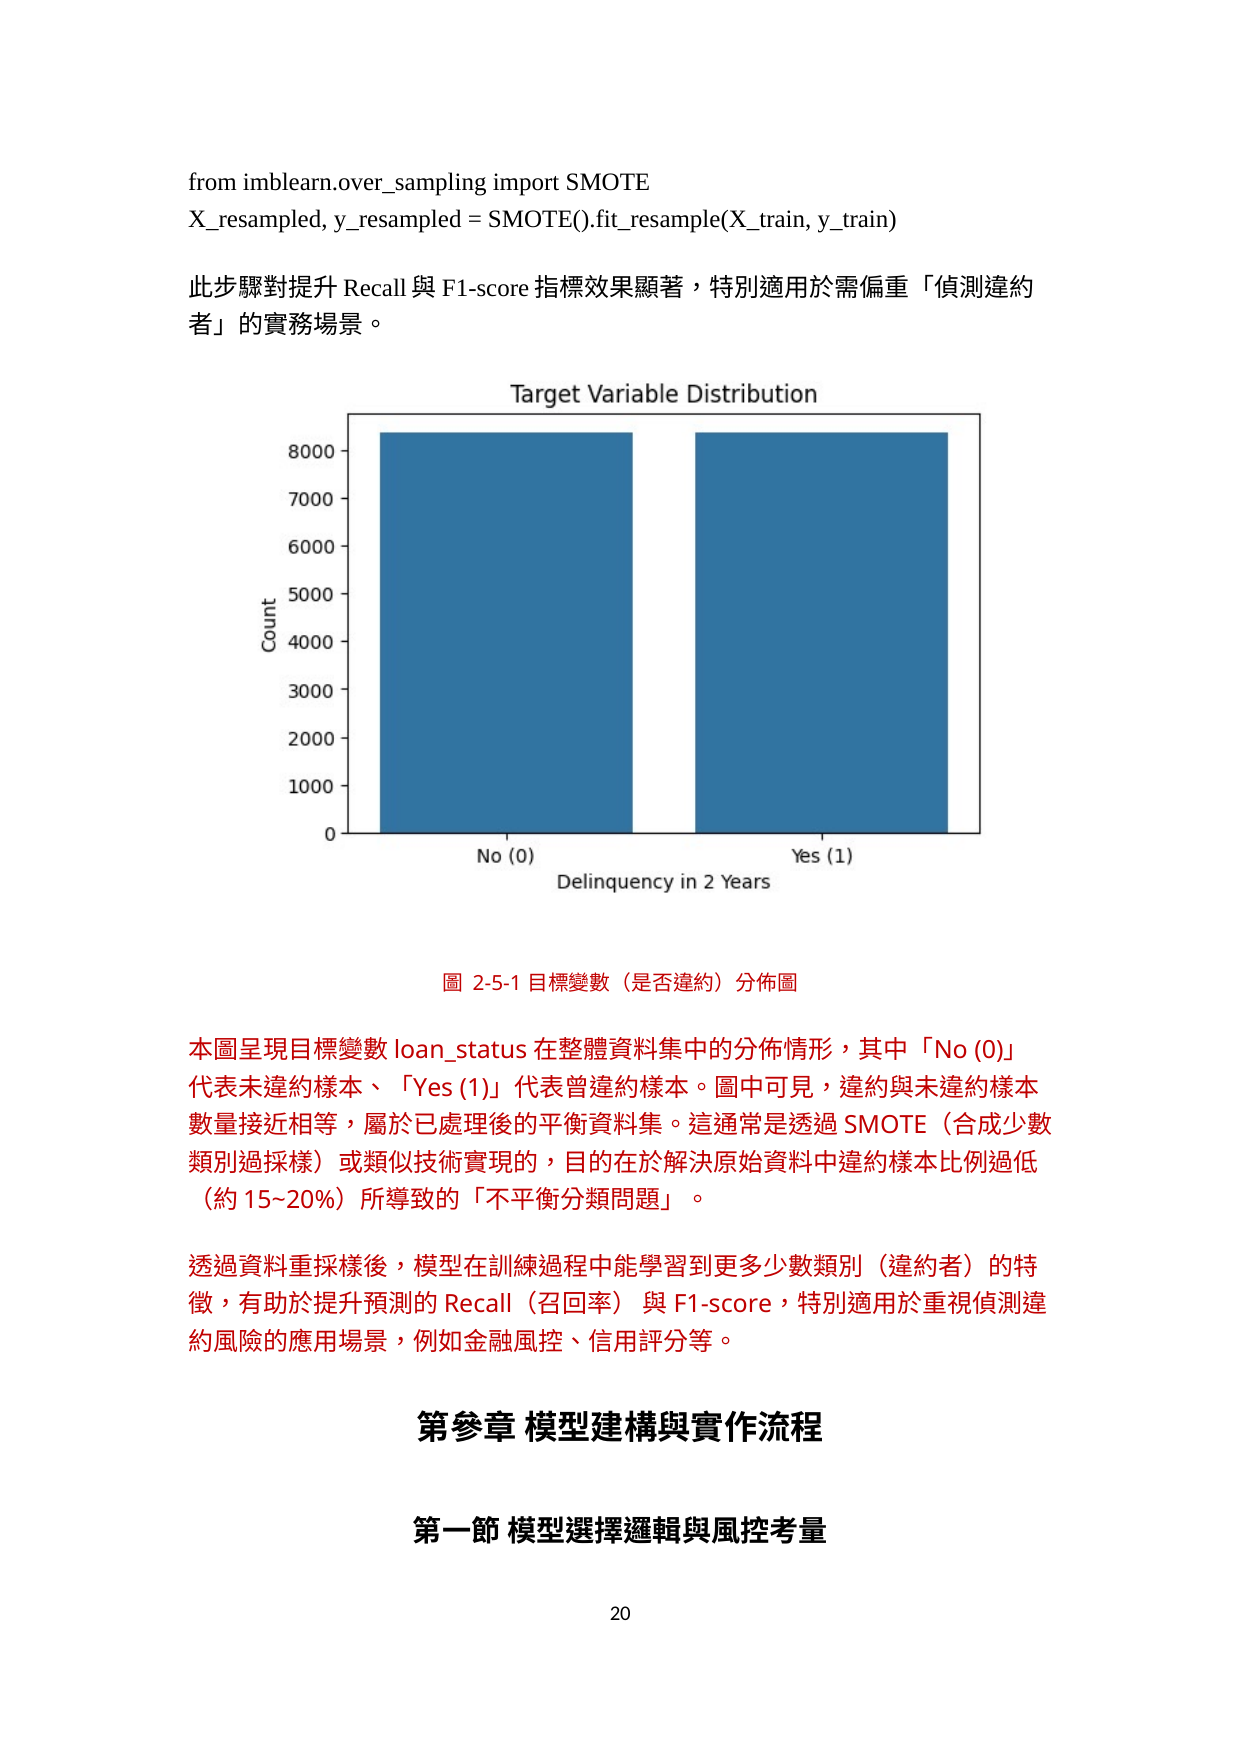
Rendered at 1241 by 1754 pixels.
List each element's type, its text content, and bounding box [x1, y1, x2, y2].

picture [247, 370, 993, 905]
text 圖 2-5-1 目標變數（是否違約）分佈圖 [188, 962, 1052, 1000]
text 第一節 模型選擇邏輯與風控考量 [188, 1492, 1052, 1567]
text 此步驟對提升Recall與F1-score指標效果顯著，特別適用於需偏重「偵測違約者」的實務場景。 [188, 267, 1052, 342]
text from imblearn.over_sampling import SMOTE [188, 162, 1052, 200]
text 透過資料重採樣後，模型在訓練過程中能學習到更多少數類別（違約者）的特徵，有助於提升預測的 Recall（召回率） 與 F1-score，特別適用於重視偵測違約風險的應用場景，例如金融風控、信用評分等。 [188, 1246, 1052, 1358]
text 本圖呈現目標變數 loan_status 在整體資料集中的分佈情形，其中「No (0)」代表未違約樣本、「Yes (1)」代表曾違約樣本。圖中可見，違約與未違約樣本數量接近相等，屬於已處理後的平衡資料集。這通常是透過 SMOTE（合成少數類別過採樣）或類似技術實現的，目的在於解決原始資料中違約樣本比例過低（約15~20%）所導致的「不平衡分類問題」。 [188, 1029, 1052, 1217]
text 第參章 模型建構與實作流程 [188, 1387, 1052, 1462]
text X_resampled, y_resampled = SMOTE().fit_resample(X_train, y_train) [188, 200, 1052, 237]
